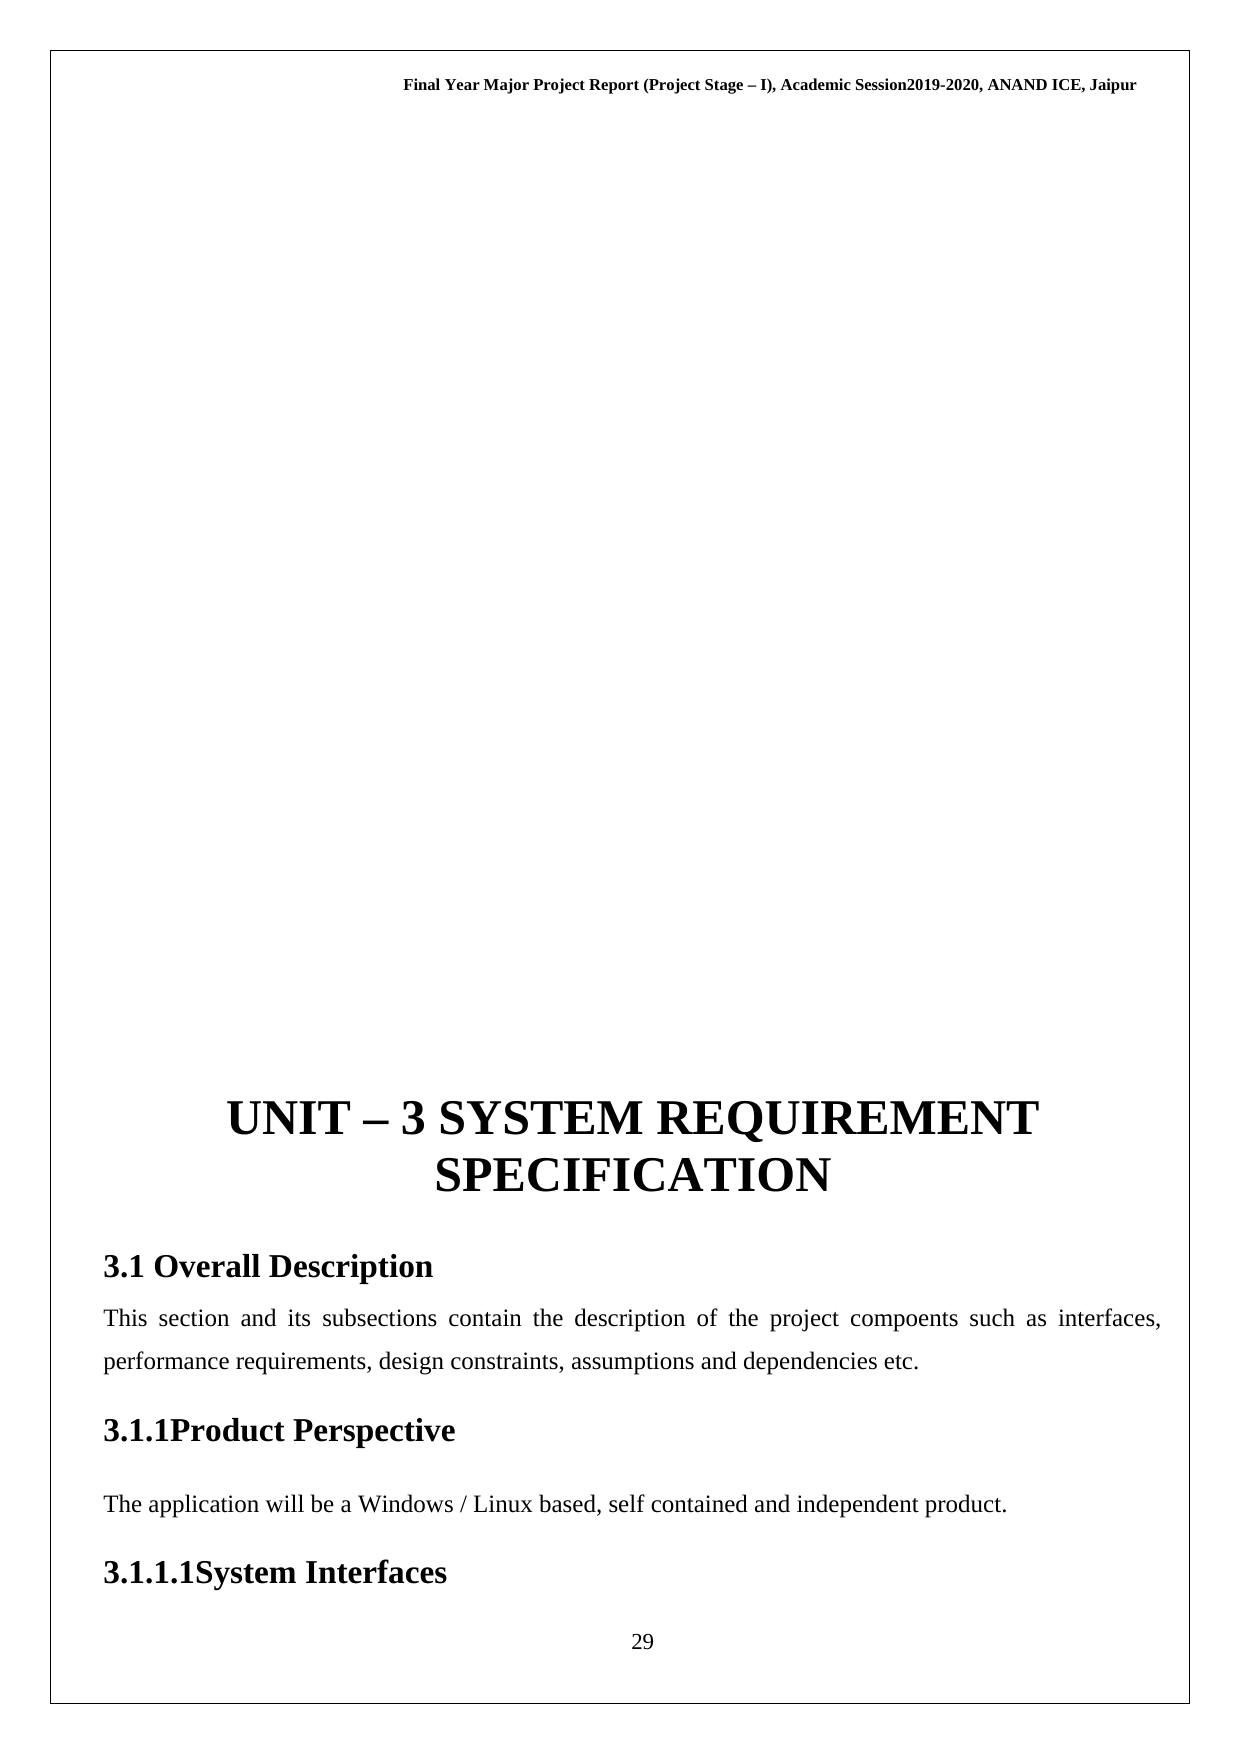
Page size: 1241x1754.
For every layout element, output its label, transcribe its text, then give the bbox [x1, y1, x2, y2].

text 3.1 Overall Description [103, 1246, 1162, 1284]
text 3.1.1.1System Interfaces [103, 1553, 1162, 1591]
text 3.1.1Product Perspective [103, 1410, 1162, 1449]
text This section and its subsections contain the description of the project compoents such as interfaces, performance requirements, design constraints, assumptions and dependencies etc. [103, 1303, 1162, 1375]
text The application will be a Windows / Linux based, self contained and independent product. [103, 1489, 1162, 1517]
text UNIT – 3 SYSTEM REQUIREMENT SPECIFICATION [103, 1088, 1162, 1203]
